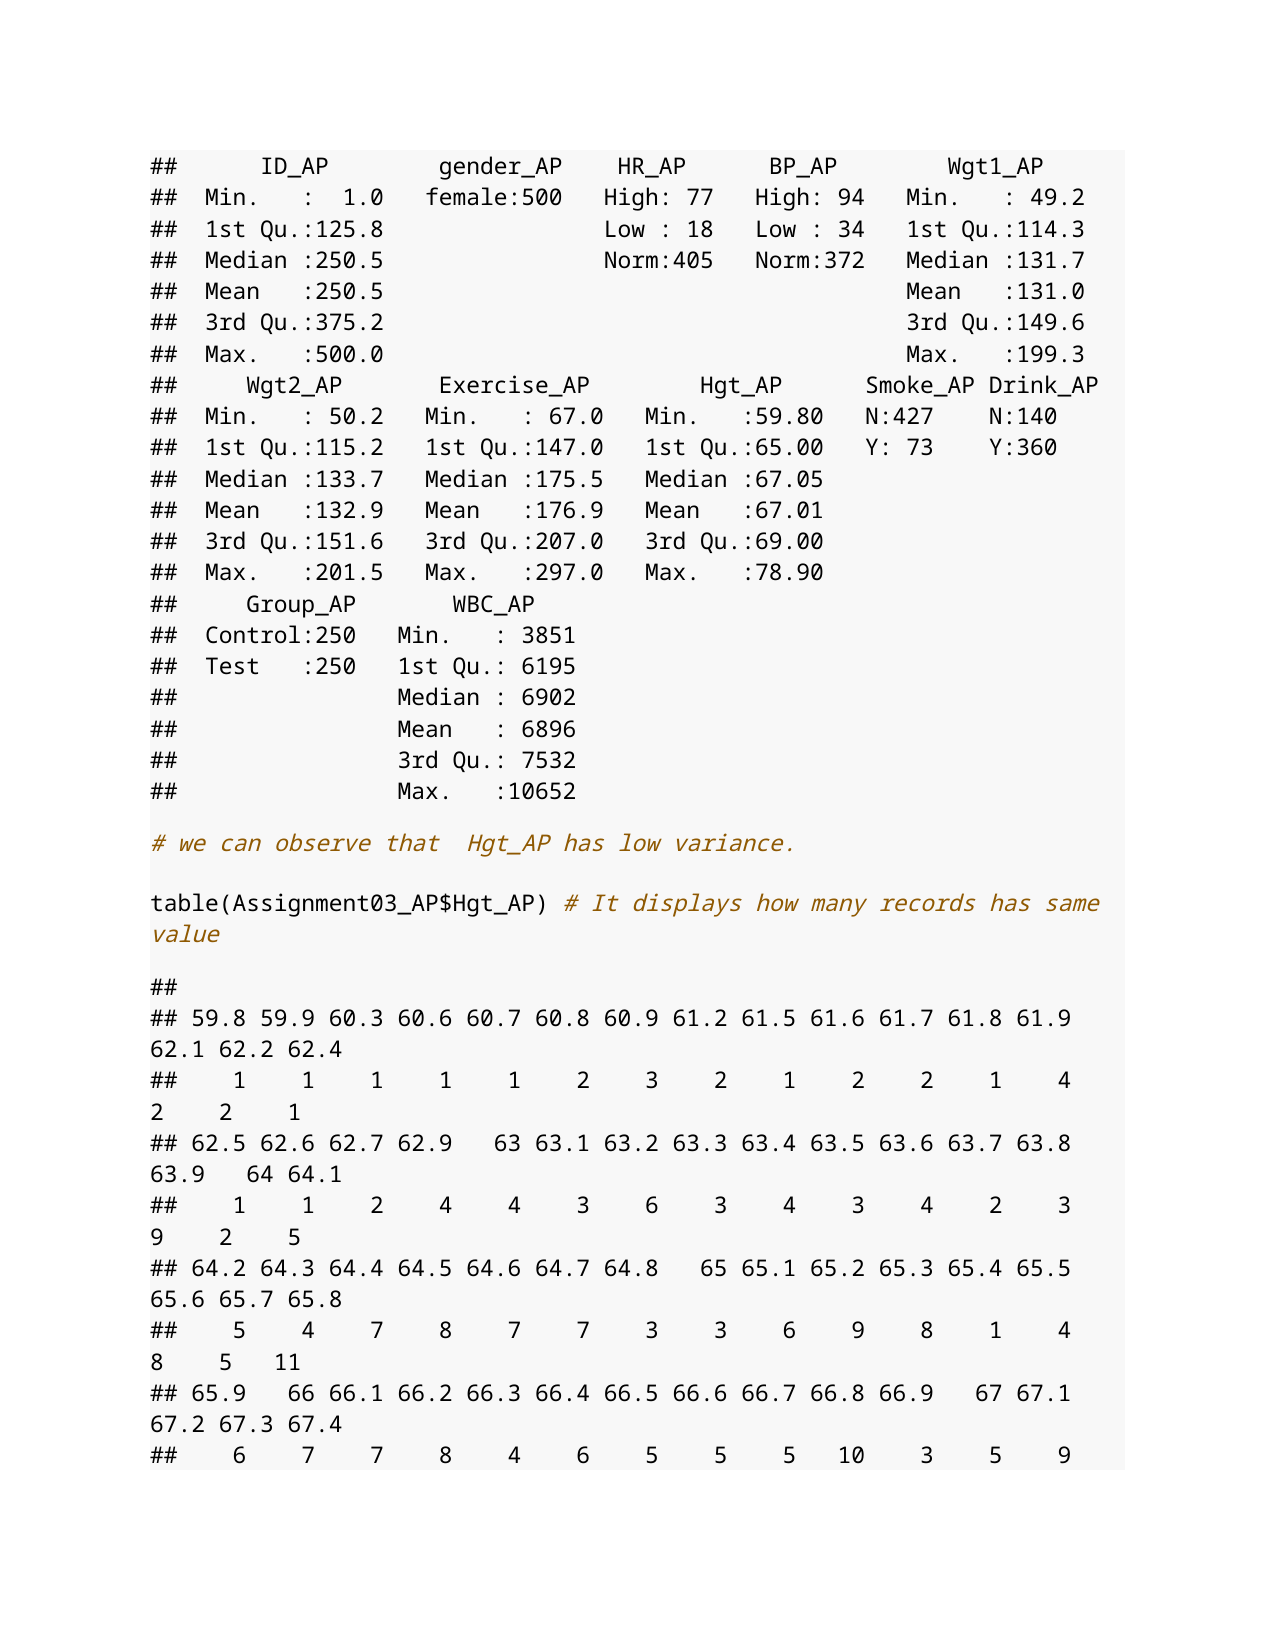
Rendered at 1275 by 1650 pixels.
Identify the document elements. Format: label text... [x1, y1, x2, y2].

text ## ID_AP gender_AP HR_AP BP_AP Wgt1_AP ## Min. : 1.0 female:500 High: 77 High: 94 Min. : 49.2 ## 1st Qu.:125.8 Low : 18 Low : 34 1st Qu.:114.3 ## Median :250.5 Norm:405 Norm:372 Median :131.7 ## Mean :250.5 Mean :131.0 ## 3rd Qu.:375.2 3rd Qu.:149.6 ## Max. :500.0 Max. :199.3 ## Wgt2_AP Exercise_AP Hgt_AP Smoke_AP Drink_AP ## Min. : 50.2 Min. : 67.0 Min. :59.80 N:427 N:140 ## 1st Qu.:115.2 1st Qu.:147.0 1st Qu.:65.00 Y: 73 Y:360 ## Median :133.7 Median :175.5 Median :67.05 ## Mean :132.9 Mean :176.9 Mean :67.01 ## 3rd Qu.:151.6 3rd Qu.:207.0 3rd Qu.:69.00 ## Max. :201.5 Max. :297.0 Max. :78.90 ## Group_AP WBC_AP ## Control:250 Min. : 3851 ## Test :250 1st Qu.: 6195 ## Median : 6902 ## Mean : 6896 ## 3rd Qu.: 7532 ## Max. :10652 [150, 150, 1125, 806]
text # we can observe that Hgt_AP has low variance. table(Assignment03_AP$Hgt_AP) # It displays how many records has same value [150, 827, 1125, 949]
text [150, 970, 1125, 1470]
